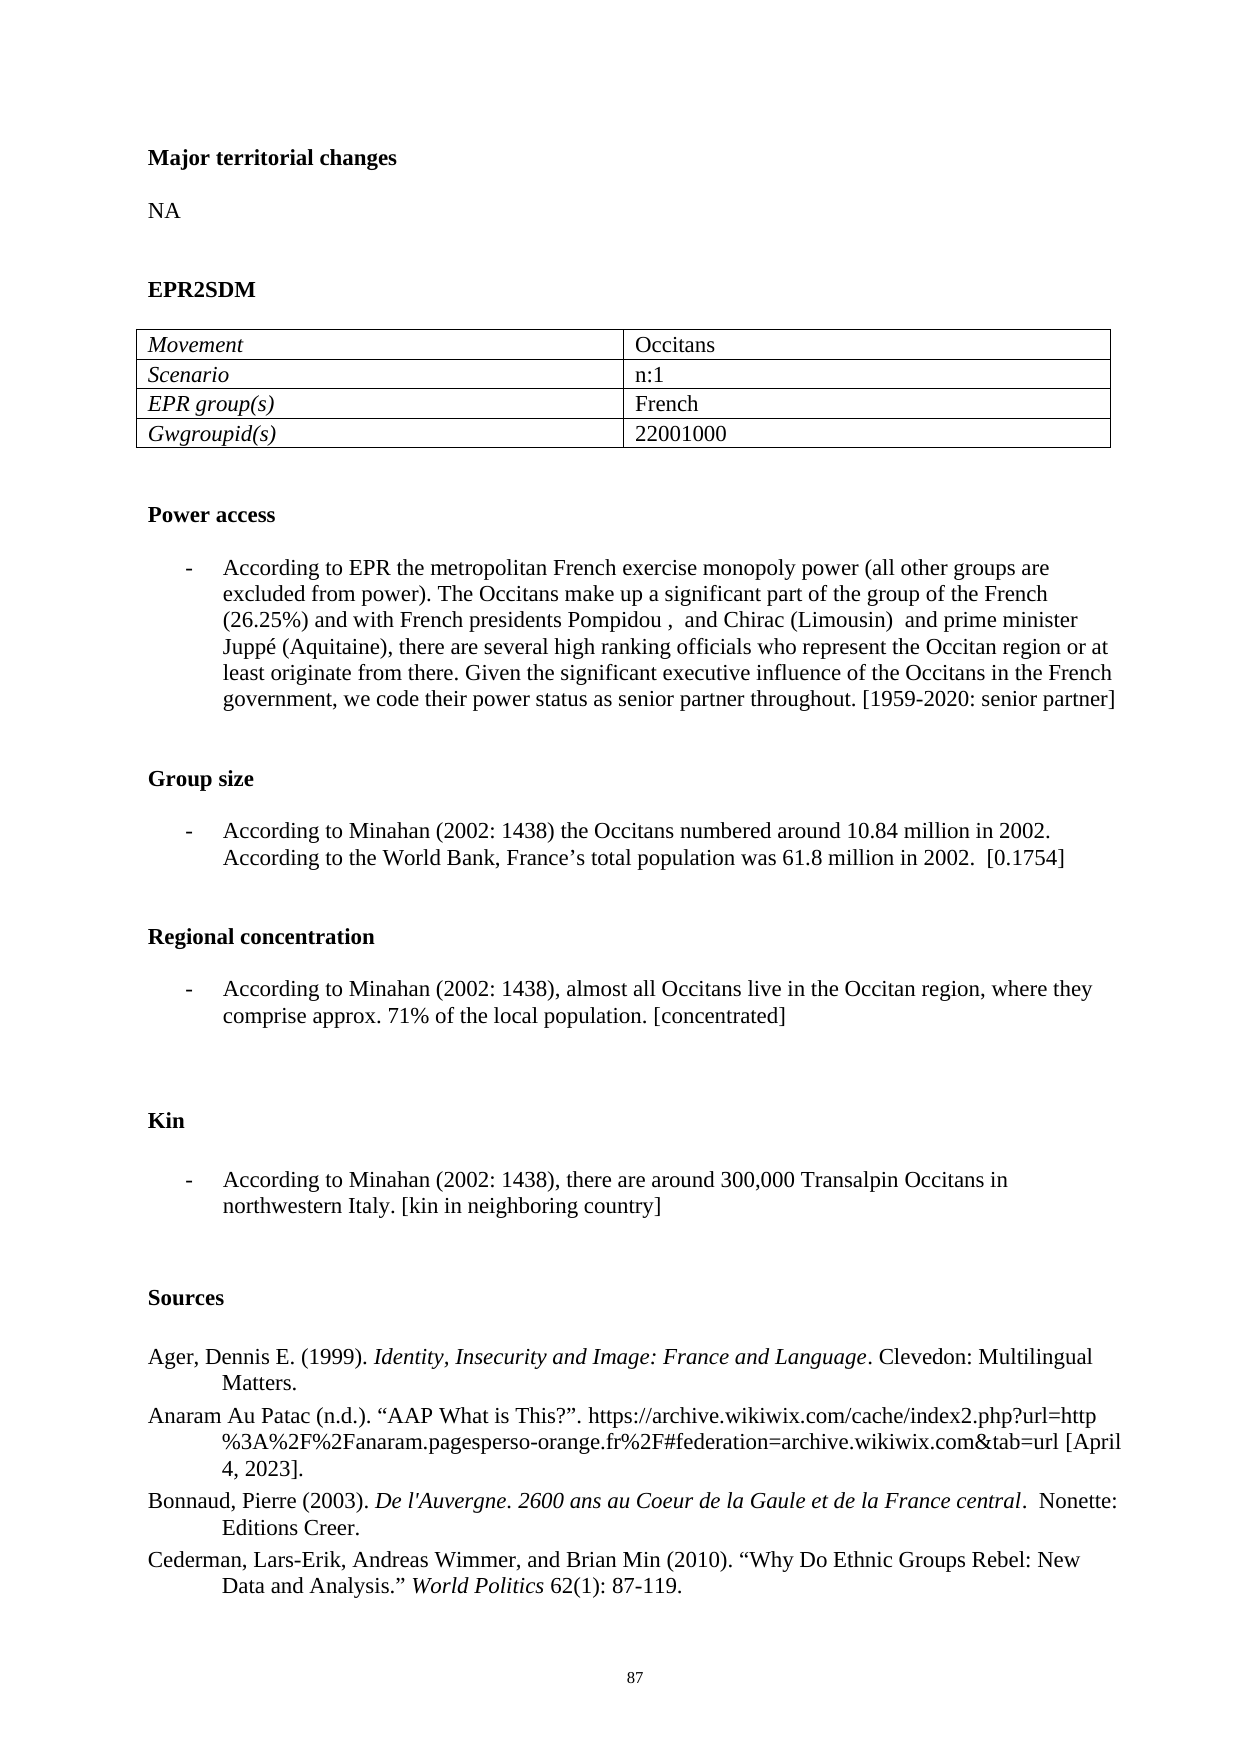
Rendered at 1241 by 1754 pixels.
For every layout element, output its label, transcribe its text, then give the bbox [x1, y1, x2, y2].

table_header Movement [137, 330, 623, 358]
text Regional concentration [148, 923, 1122, 949]
text Ager, Dennis E. (1999). Identity, Insecurity and Image: France and Language. Clevedon: Multilingual Matters. [148, 1343, 1122, 1396]
text Group size [148, 764, 1122, 791]
text Kin [148, 1107, 1122, 1133]
table_cell French [624, 389, 1110, 418]
list According to Minahan (2002: 1438) the Occitans numbered around 10.84 million in 2002. According to the World Bank, France’s total population was 61.8 million in 2002. [0.1754] [185, 817, 1122, 870]
list According to EPR the metropolitan French exercise monopoly power (all other groups are excluded from power). The Occitans make up a significant part of the group of the French (26.25%) and with French presidents Pompidou , and Chirac (Limousin) and prime minister Juppé (Aquitaine), there are several high ranking officials who represent the Occitan region or at least originate from there. Given the significant executive influence of the Occitans in the French government, we code their power status as senior partner throughout. [1959-2020: senior partner] [185, 554, 1122, 712]
table_header Occitans [624, 330, 1110, 358]
table_cell EPR group(s) [137, 389, 623, 418]
text Anaram Au Patac (n.d.). “AAP What is This?”. https://archive.wikiwix.com/cache/index2.php?url=http%3A%2F%2Fanaram.pagesperso-orange.fr%2F#federation=archive.wikiwix.com&tab=url [April 4, 2023]. [148, 1402, 1122, 1481]
text NA [148, 197, 1122, 223]
table_cell Gwgroupid(s) [137, 419, 623, 447]
table_cell n:1 [624, 360, 1110, 388]
list According to Minahan (2002: 1438), almost all Occitans live in the Occitan region, where they comprise approx. 71% of the local population. [concentrated] [185, 975, 1122, 1028]
text Cederman, Lars-Erik, Andreas Wimmer, and Brian Min (2010). “Why Do Ethnic Groups Rebel: New Data and Analysis.” World Politics 62(1): 87-119. [148, 1546, 1122, 1599]
text Power access [148, 501, 1122, 527]
text EPR2SDM [148, 276, 1122, 303]
table_cell Scenario [137, 360, 623, 388]
table_cell 22001000 [624, 419, 1110, 447]
text Bonnaud, Pierre (2003). De l'Auvergne. 2600 ans au Coeur de la Gaule et de la France central. Nonette: Editions Creer. [148, 1487, 1122, 1540]
text Major territorial changes [148, 144, 1122, 171]
text Sources [148, 1284, 1122, 1310]
list According to Minahan (2002: 1438), there are around 300,000 Transalpin Occitans in northwestern Italy. [kin in neighboring country] [185, 1166, 1122, 1219]
